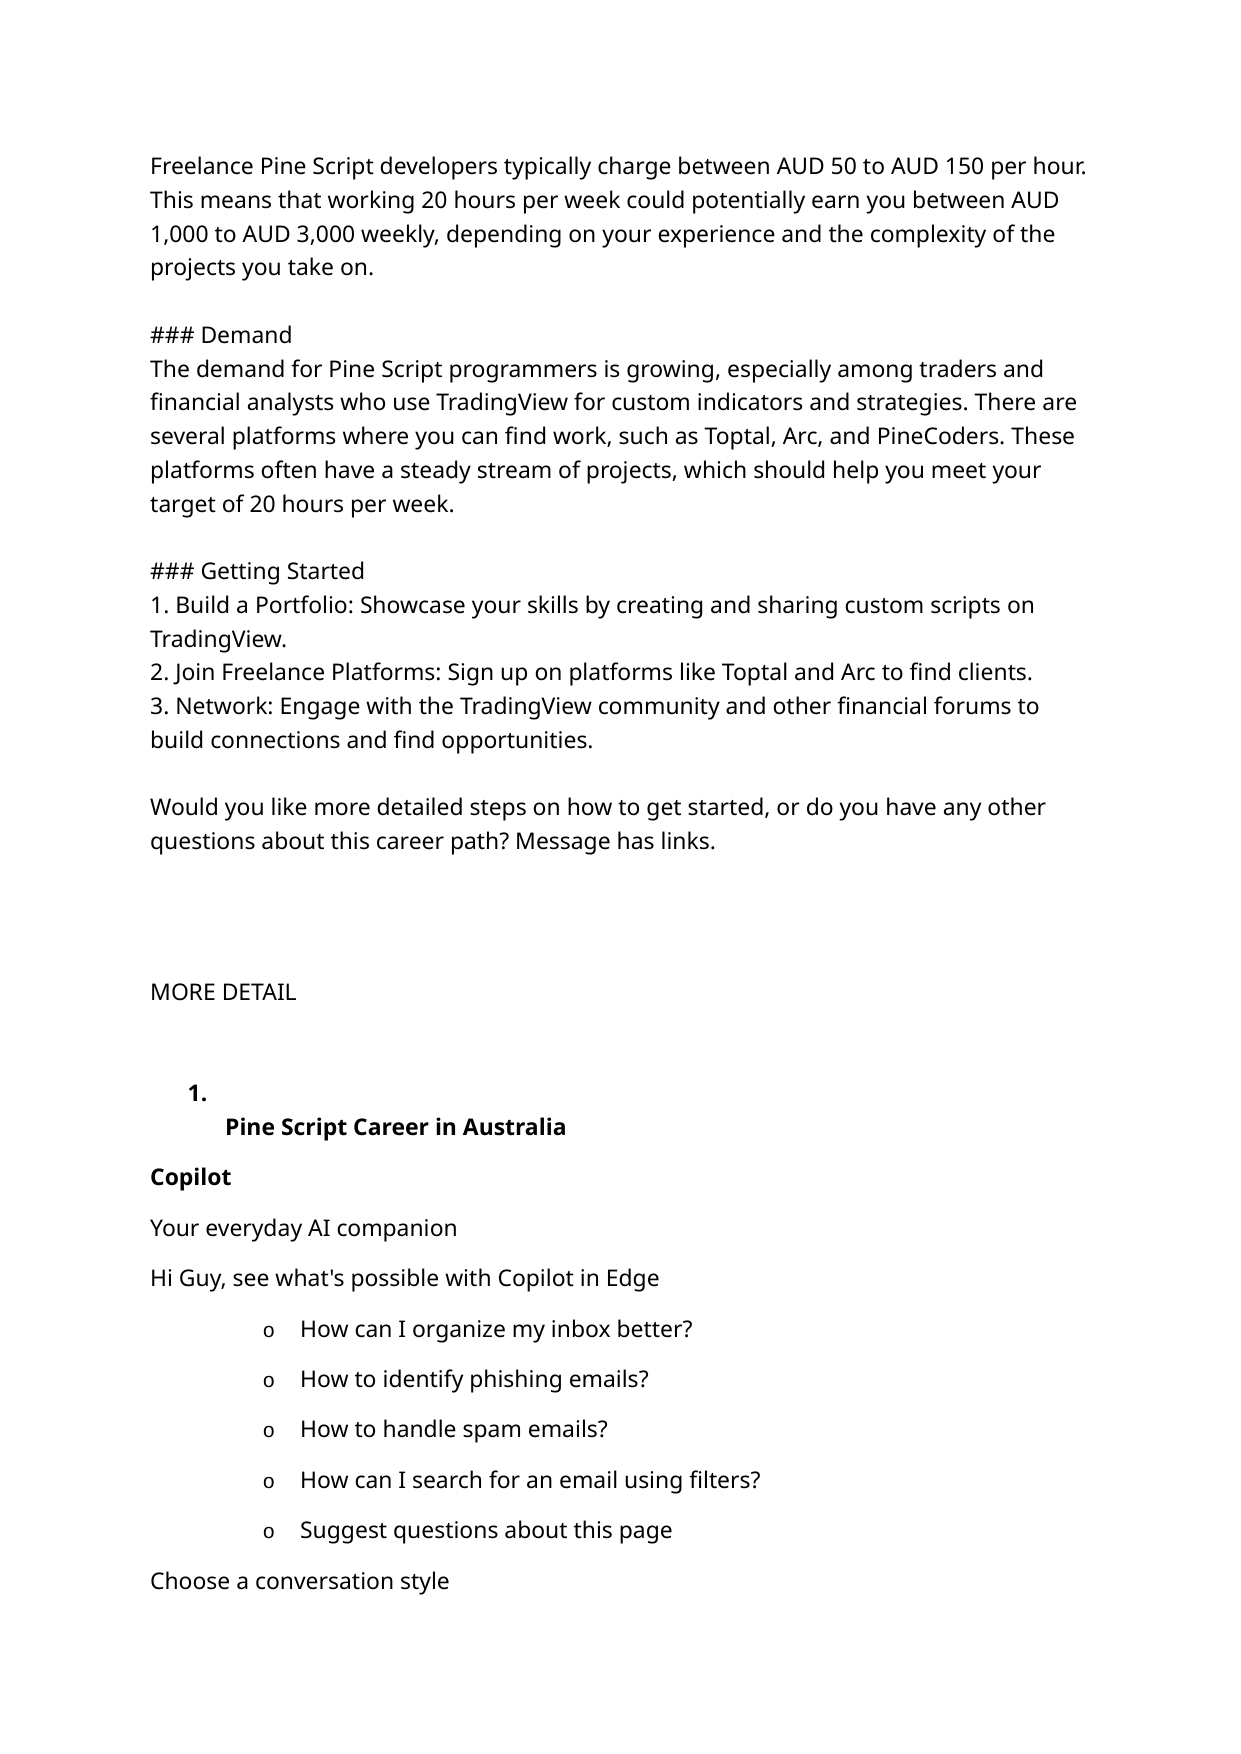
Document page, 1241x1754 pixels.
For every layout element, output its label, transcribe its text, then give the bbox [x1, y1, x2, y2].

text Your everyday AI companion [150, 1212, 1090, 1243]
list How to identify phishing emails? [262, 1363, 1090, 1394]
list Suggest questions about this page [262, 1514, 1090, 1545]
text MORE DETAIL [150, 976, 1090, 1007]
list How can I organize my inbox better? [262, 1312, 1090, 1344]
list Pine Script Career in Australia [187, 1077, 1090, 1142]
list How to handle spam emails? [262, 1413, 1090, 1444]
text Hi Guy, see what's possible with Copilot in Edge [150, 1262, 1090, 1293]
list How can I search for an email using filters? [262, 1464, 1090, 1495]
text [150, 150, 1090, 856]
text Choose a conversation style [150, 1564, 1090, 1596]
text Copilot [150, 1161, 1090, 1192]
